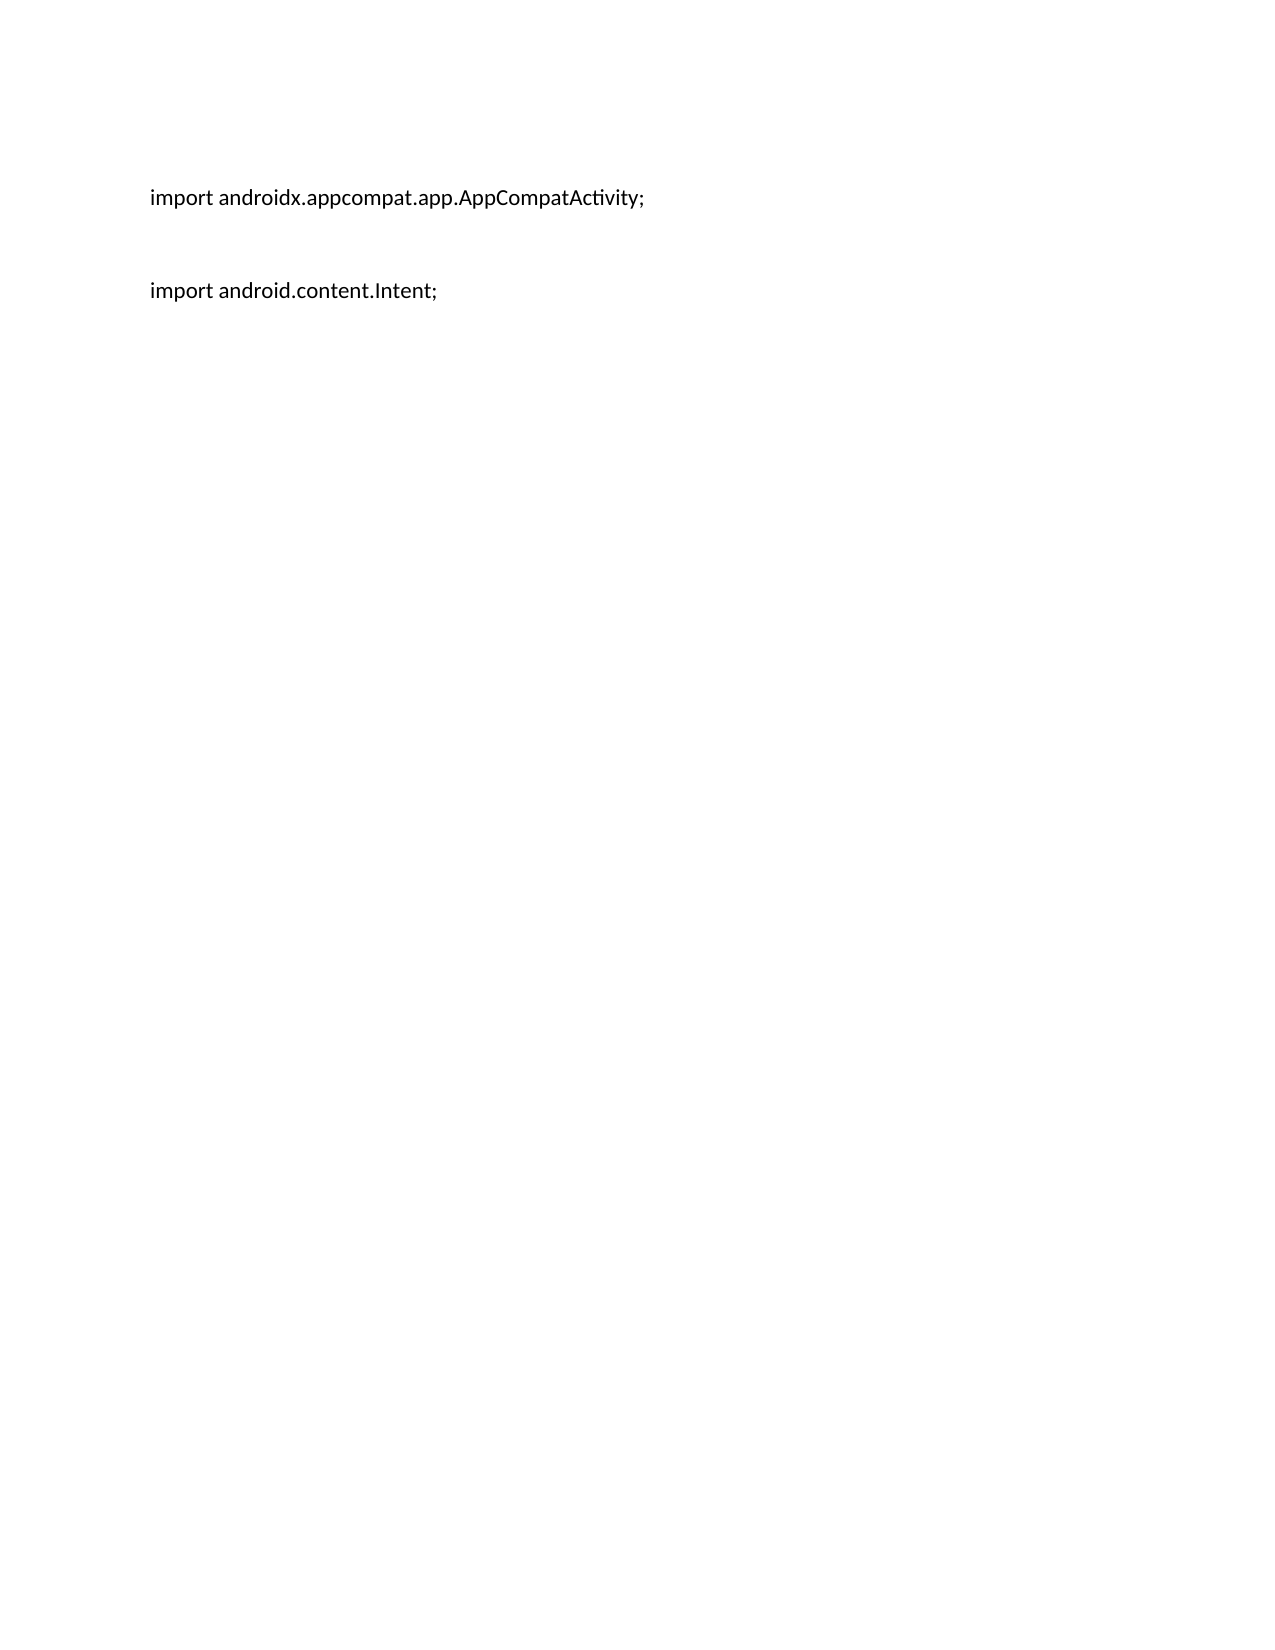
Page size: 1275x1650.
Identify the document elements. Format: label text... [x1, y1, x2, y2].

text import android.content.Intent; [150, 277, 1139, 304]
text import androidx.appcompat.app.AppCompatActivity; [150, 183, 1139, 211]
